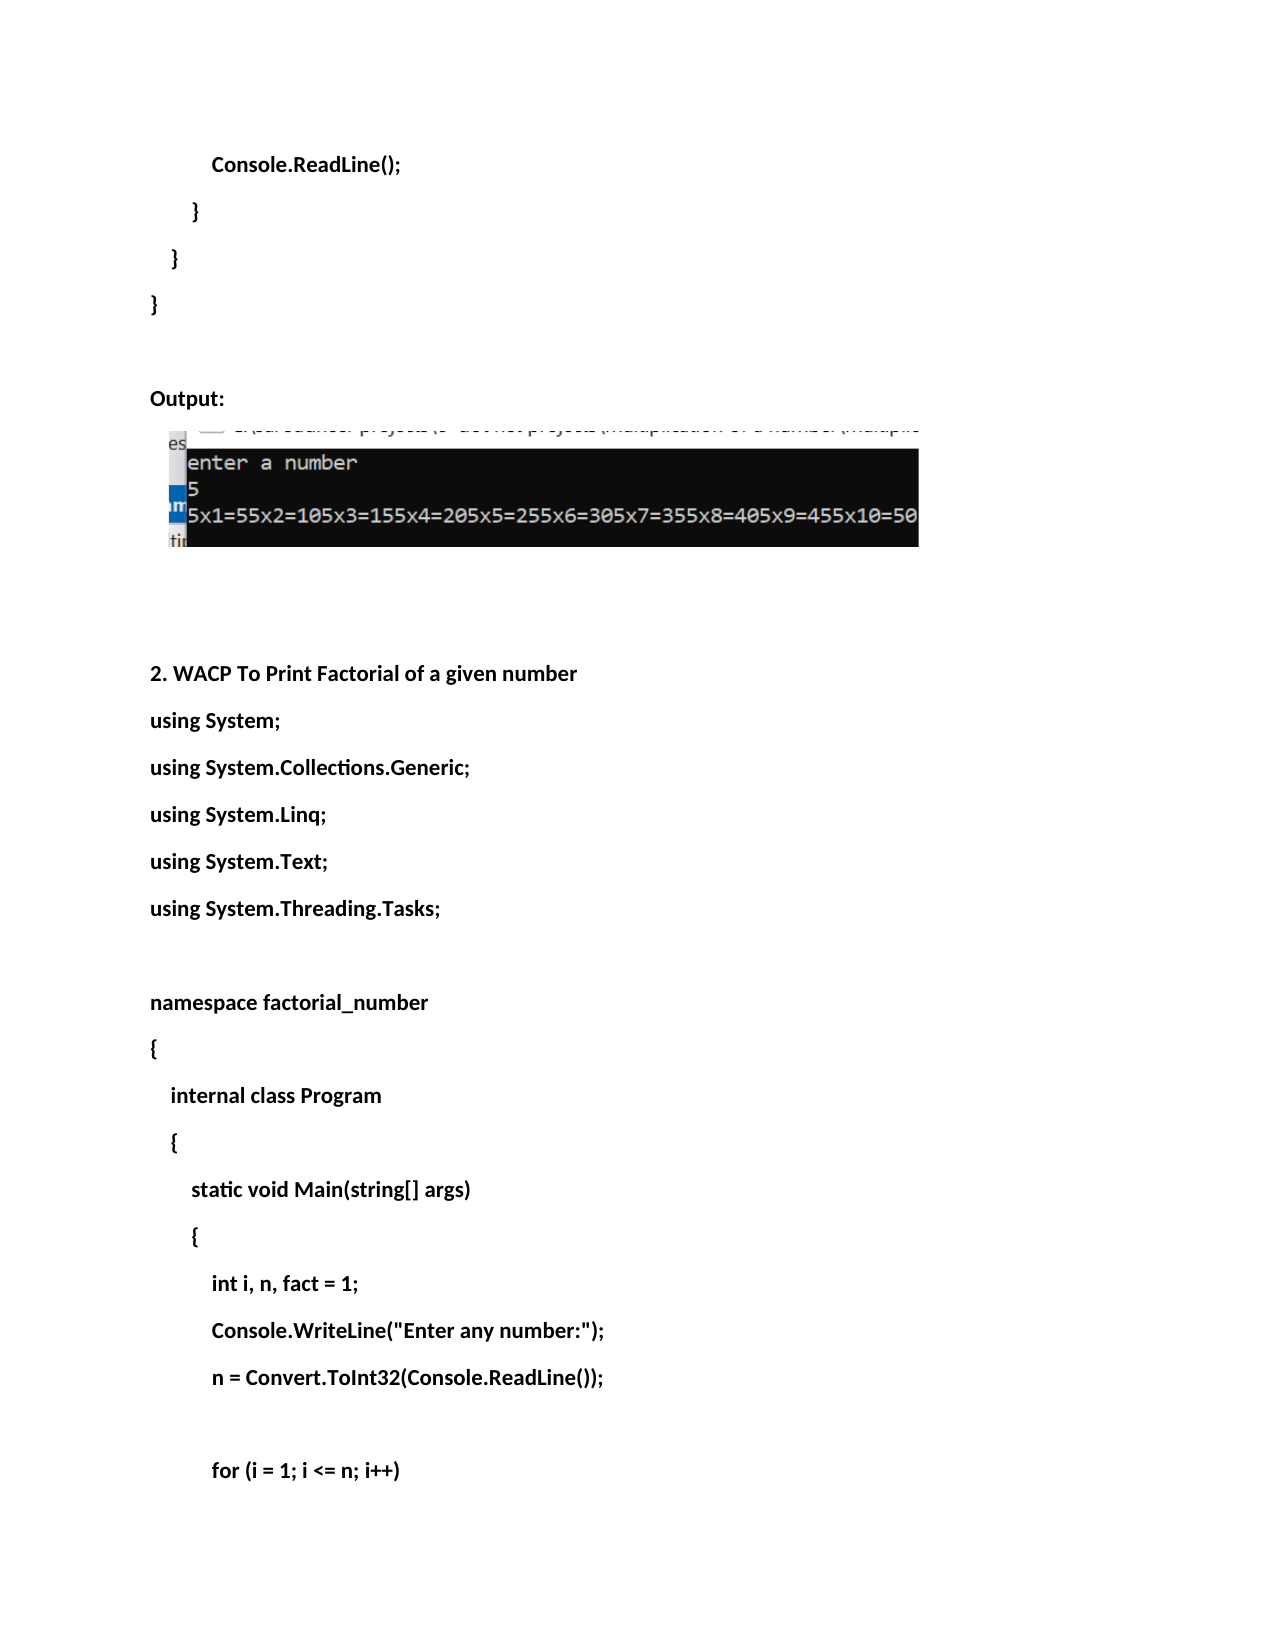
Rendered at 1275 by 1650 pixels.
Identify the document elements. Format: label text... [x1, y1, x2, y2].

text static void Main(string[] args) [150, 1175, 1125, 1203]
text Console.WriteLine("Enter any number:"); [150, 1316, 1125, 1344]
text 2. WACP To Print Factorial of a given number [150, 659, 1125, 687]
text namespace factorial_number [150, 988, 1125, 1016]
text using System.Text; [150, 847, 1125, 875]
text } [150, 197, 1125, 225]
text internal class Program [150, 1081, 1125, 1109]
text Output: [150, 384, 1125, 412]
text { [150, 1034, 1125, 1062]
text Console.ReadLine(); [150, 150, 1125, 178]
text using System.Threading.Tasks; [150, 894, 1125, 922]
text } [150, 244, 1125, 272]
text for (i = 1; i <= n; i++) [150, 1456, 1125, 1484]
text using System.Collections.Generic; [150, 753, 1125, 781]
text int i, n, fact = 1; [150, 1269, 1125, 1297]
text { [150, 1128, 1125, 1156]
text using System.Linq; [150, 800, 1125, 828]
text n = Convert.ToInt32(Console.ReadLine()); [150, 1363, 1125, 1391]
text { [150, 1222, 1125, 1250]
text using System; [150, 706, 1125, 734]
text } [150, 291, 1125, 319]
